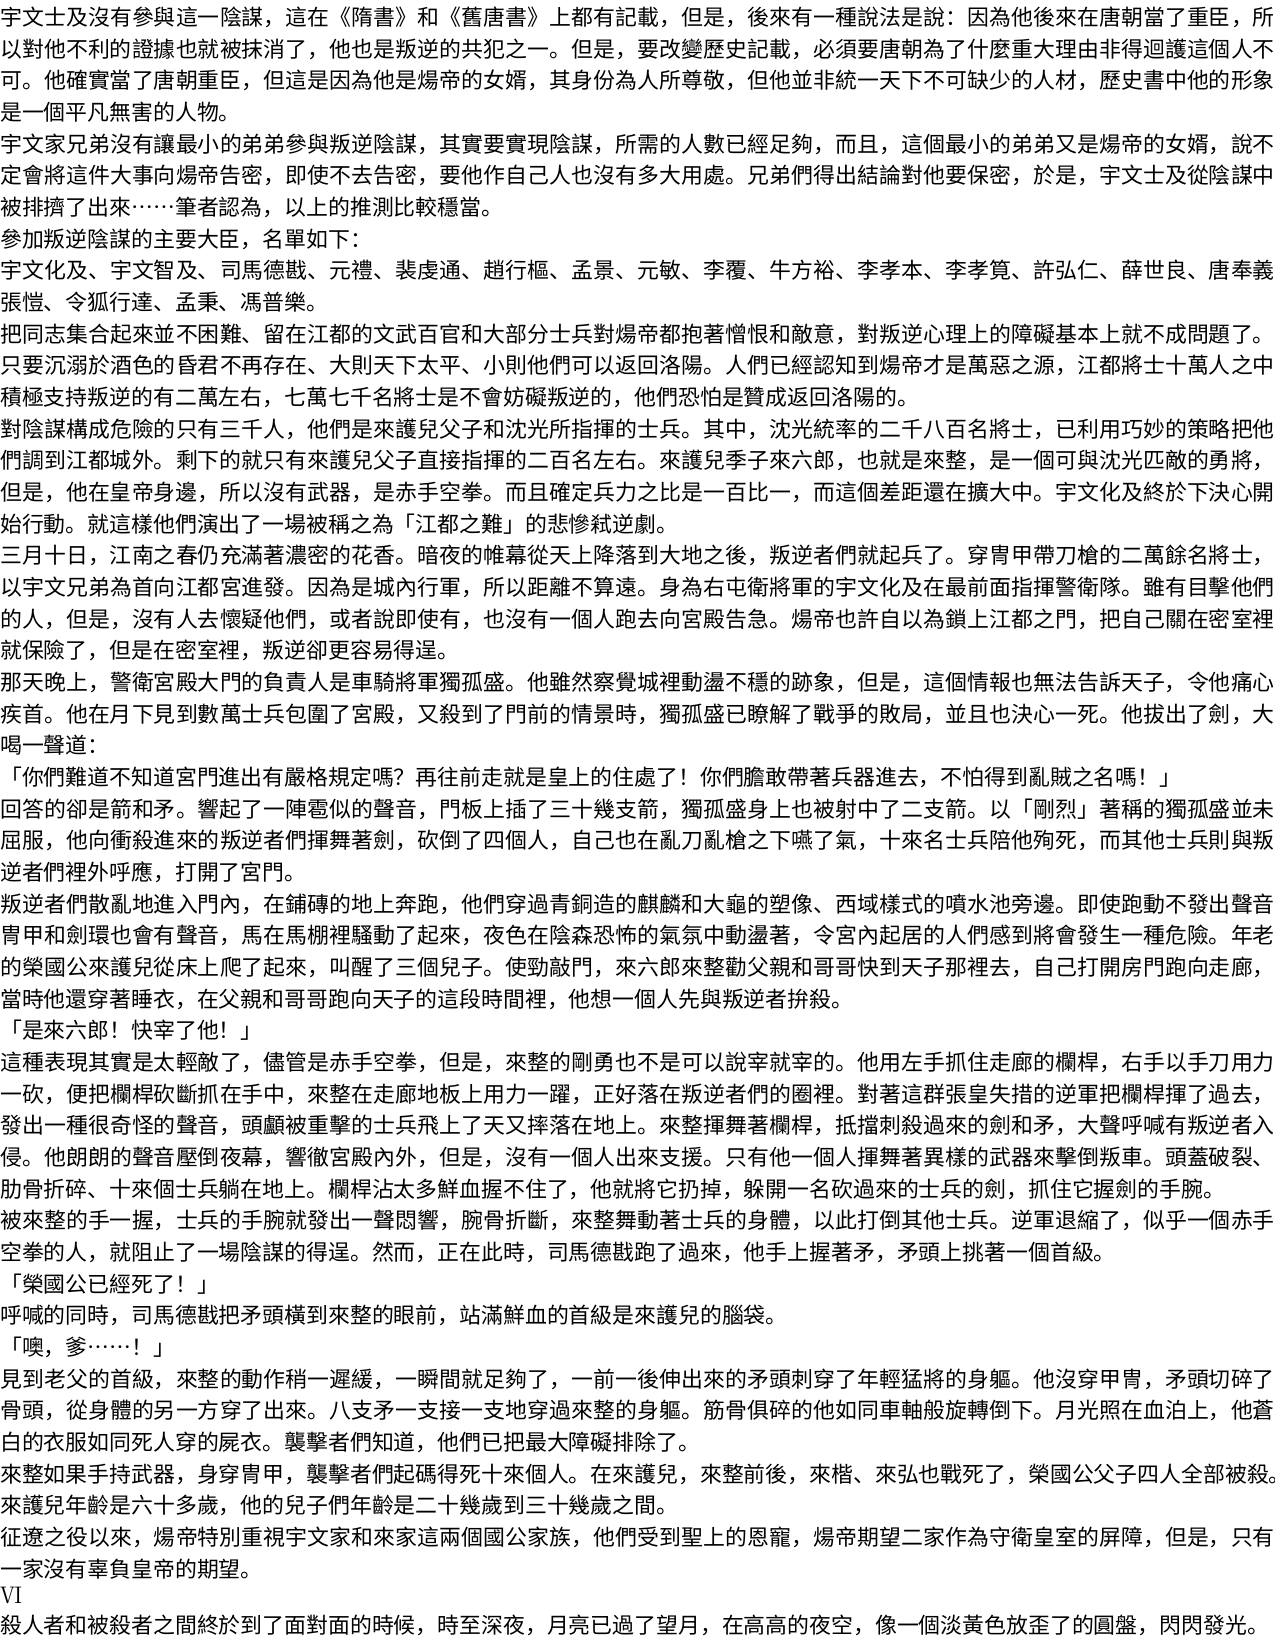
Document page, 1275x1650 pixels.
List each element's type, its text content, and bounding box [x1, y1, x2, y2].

text 殺人者和被殺者之間終於到了面對面的時候，時至深夜，月亮已過了望月，在高高的夜空，像一個淡黃色放歪了的圓盤，閃閃發光。 [0, 1608, 1275, 1640]
text Ⅵ [0, 1583, 1275, 1608]
text 宇文士及沒有參與這一陰謀，這在《隋書》和《舊唐書》上都有記載，但是，後來有一種說法是說：因為他後來在唐朝當了重臣，所以對他不利的證據也就被抹消了，他也是叛逆的共犯之一。但是，要改變歷史記載，必須要唐朝為了什麼重大理由非得迴護這個人不可。他確實當了唐朝重臣，但這是因為他是煬帝的女婿，其身份為人所尊敬，但他並非統一天下不可缺少的人材，歷史書中他的形象是一個平凡無害的人物。 [0, 0, 1275, 127]
text 把同志集合起來並不困難、留在江都的文武百官和大部分士兵對煬帝都抱著憎恨和敵意，對叛逆心理上的障礙基本上就不成問題了。只要沉溺於酒色的昏君不再存在、大則天下太平、小則他們可以返回洛陽。人們已經認知到煬帝才是萬惡之源，江都將士十萬人之中，積極支持叛逆的有二萬左右，七萬七千名將士是不會妨礙叛逆的，他們恐怕是贊成返回洛陽的。 [0, 317, 1275, 412]
text 參加叛逆陰謀的主要大臣，名單如下： [0, 222, 1275, 253]
text 來護兒年齡是六十多歲，他的兒子們年齡是二十幾歲到三十幾歲之間。 [0, 1488, 1275, 1520]
text 見到老父的首級，來整的動作稍一遲緩，一瞬間就足夠了，一前一後伸出來的矛頭刺穿了年輕猛將的身軀。他沒穿甲冑，矛頭切碎了骨頭，從身體的另一方穿了出來。八支矛一支接一支地穿過來整的身軀。筋骨俱碎的他如同車軸般旋轉倒下。月光照在血泊上，他蒼白的衣服如同死人穿的屍衣。襲擊者們知道，他們已把最大障礙排除了。 [0, 1362, 1275, 1457]
text 征遼之役以來，煬帝特別重視宇文家和來家這兩個國公家族，他們受到聖上的恩寵，煬帝期望二家作為守衛皇室的屏障，但是，只有一家沒有辜負皇帝的期望。 [0, 1520, 1275, 1583]
text 「是來六郎！快宰了他！」 [0, 1013, 1275, 1045]
text 來整如果手持武器，身穿冑甲，襲擊者們起碼得死十來個人。在來護兒，來整前後，來楷、來弘也戰死了，榮國公父子四人全部被殺。 [0, 1457, 1275, 1488]
text 這種表現其實是太輕敵了，儘管是赤手空拳，但是，來整的剛勇也不是可以說宰就宰的。他用左手抓住走廊的欄桿，右手以手刀用力一砍，便把欄桿砍斷抓在手中，來整在走廊地板上用力一躍，正好落在叛逆者們的圈裡。對著這群張皇失措的逆軍把欄桿揮了過去，發出一種很奇怪的聲音，頭顱被重擊的士兵飛上了天又摔落在地上。來整揮舞著欄桿，抵擋刺殺過來的劍和矛，大聲呼喊有叛逆者入侵。他朗朗的聲音壓倒夜幕，響徹宮殿內外，但是，沒有一個人出來支援。只有他一個人揮舞著異樣的武器來擊倒叛車。頭蓋破裂、肋骨折碎、十來個士兵躺在地上。欄桿沾太多鮮血握不住了，他就將它扔掉，躲開一名砍過來的士兵的劍，抓住它握劍的手腕。 [0, 1045, 1275, 1203]
text 「噢，爹……！」 [0, 1330, 1275, 1362]
text 叛逆者們散亂地進入門內，在鋪磚的地上奔跑，他們穿過青銅造的麒麟和大龜的塑像、西域樣式的噴水池旁邊。即使跑動不發出聲音，冑甲和劍環也會有聲音，馬在馬棚裡騷動了起來，夜色在陰森恐怖的氣氛中動盪著，令宮內起居的人們感到將會發生一種危險。年老的榮國公來護兒從床上爬了起來，叫醒了三個兒子。使勁敲門，來六郎來整勸父親和哥哥快到天子那裡去，自己打開房門跑向走廊，當時他還穿著睡衣，在父親和哥哥跑向天子的這段時間裡，他想一個人先與叛逆者拚殺。 [0, 887, 1275, 1013]
text 「榮國公已經死了！」 [0, 1267, 1275, 1298]
text 回答的卻是箭和矛。響起了一陣雹似的聲音，門板上插了三十幾支箭，獨孤盛身上也被射中了二支箭。以「剛烈」著稱的獨孤盛並未屈服，他向衝殺進來的叛逆者們揮舞著劍，砍倒了四個人，自己也在亂刀亂槍之下嚥了氣，十來名士兵陪他殉死，而其他士兵則與叛逆者們裡外呼應，打開了宮門。 [0, 792, 1275, 887]
text 「你們難道不知道宮門進出有嚴格規定嗎？再往前走就是皇上的住處了！你們膽敢帶著兵器進去，不怕得到亂賊之名嗎！」 [0, 760, 1275, 792]
text 對陰謀構成危險的只有三千人，他們是來護兒父子和沈光所指揮的士兵。其中，沈光統率的二千八百名將士，已利用巧妙的策略把他們調到江都城外。剩下的就只有來護兒父子直接指揮的二百名左右。來護兒季子來六郎，也就是來整，是一個可與沈光匹敵的勇將，但是，他在皇帝身邊，所以沒有武器，是赤手空拳。而且確定兵力之比是一百比一，而這個差距還在擴大中。宇文化及終於下決心開始行動。就這樣他們演出了一場被稱之為「江都之難」的悲慘弒逆劇。 [0, 412, 1275, 538]
text 那天晚上，警衛宮殿大門的負責人是車騎將軍獨孤盛。他雖然察覺城裡動盪不穩的跡象，但是，這個情報也無法告訴天子，令他痛心疾首。他在月下見到數萬士兵包圍了宮殿，又殺到了門前的情景時，獨孤盛已瞭解了戰爭的敗局，並且也決心一死。他拔出了劍，大喝一聲道： [0, 665, 1275, 760]
text 宇文化及、宇文智及、司馬德戡、元禮、裴虔通、趙行樞、孟景、元敏、李覆、牛方裕、李孝本、李孝筧、許弘仁、薛世良、唐奉義、張愷、令狐行達、孟秉、馮普樂。 [0, 253, 1275, 317]
text 呼喊的同時，司馬德戡把矛頭橫到來整的眼前，站滿鮮血的首級是來護兒的腦袋。 [0, 1298, 1275, 1330]
text 被來整的手一握，士兵的手腕就發出一聲悶響，腕骨折斷，來整舞動著士兵的身體，以此打倒其他士兵。逆軍退縮了，似乎一個赤手空拳的人，就阻止了一場陰謀的得逞。然而，正在此時，司馬德戡跑了過來，他手上握著矛，矛頭上挑著一個首級。 [0, 1203, 1275, 1267]
text 三月十日，江南之春仍充滿著濃密的花香。暗夜的帷幕從天上降落到大地之後，叛逆者們就起兵了。穿冑甲帶刀槍的二萬餘名將士，以宇文兄弟為首向江都宮進發。因為是城內行軍，所以距離不算遠。身為右屯衛將軍的宇文化及在最前面指揮警衛隊。雖有目擊他們的人，但是，沒有人去懷疑他們，或者說即使有，也沒有一個人跑去向宮殿告急。煬帝也許自以為鎖上江都之門，把自己關在密室裡就保險了，但是在密室裡，叛逆卻更容易得逞。 [0, 538, 1275, 665]
text 宇文家兄弟沒有讓最小的弟弟參與叛逆陰謀，其實要實現陰謀，所需的人數已經足夠，而且，這個最小的弟弟又是煬帝的女婿，說不定會將這件大事向煬帝告密，即使不去告密，要他作自己人也沒有多大用處。兄弟們得出結論對他要保密，於是，宇文士及從陰謀中被排擠了出來……筆者認為，以上的推測比較穩當。 [0, 127, 1275, 222]
